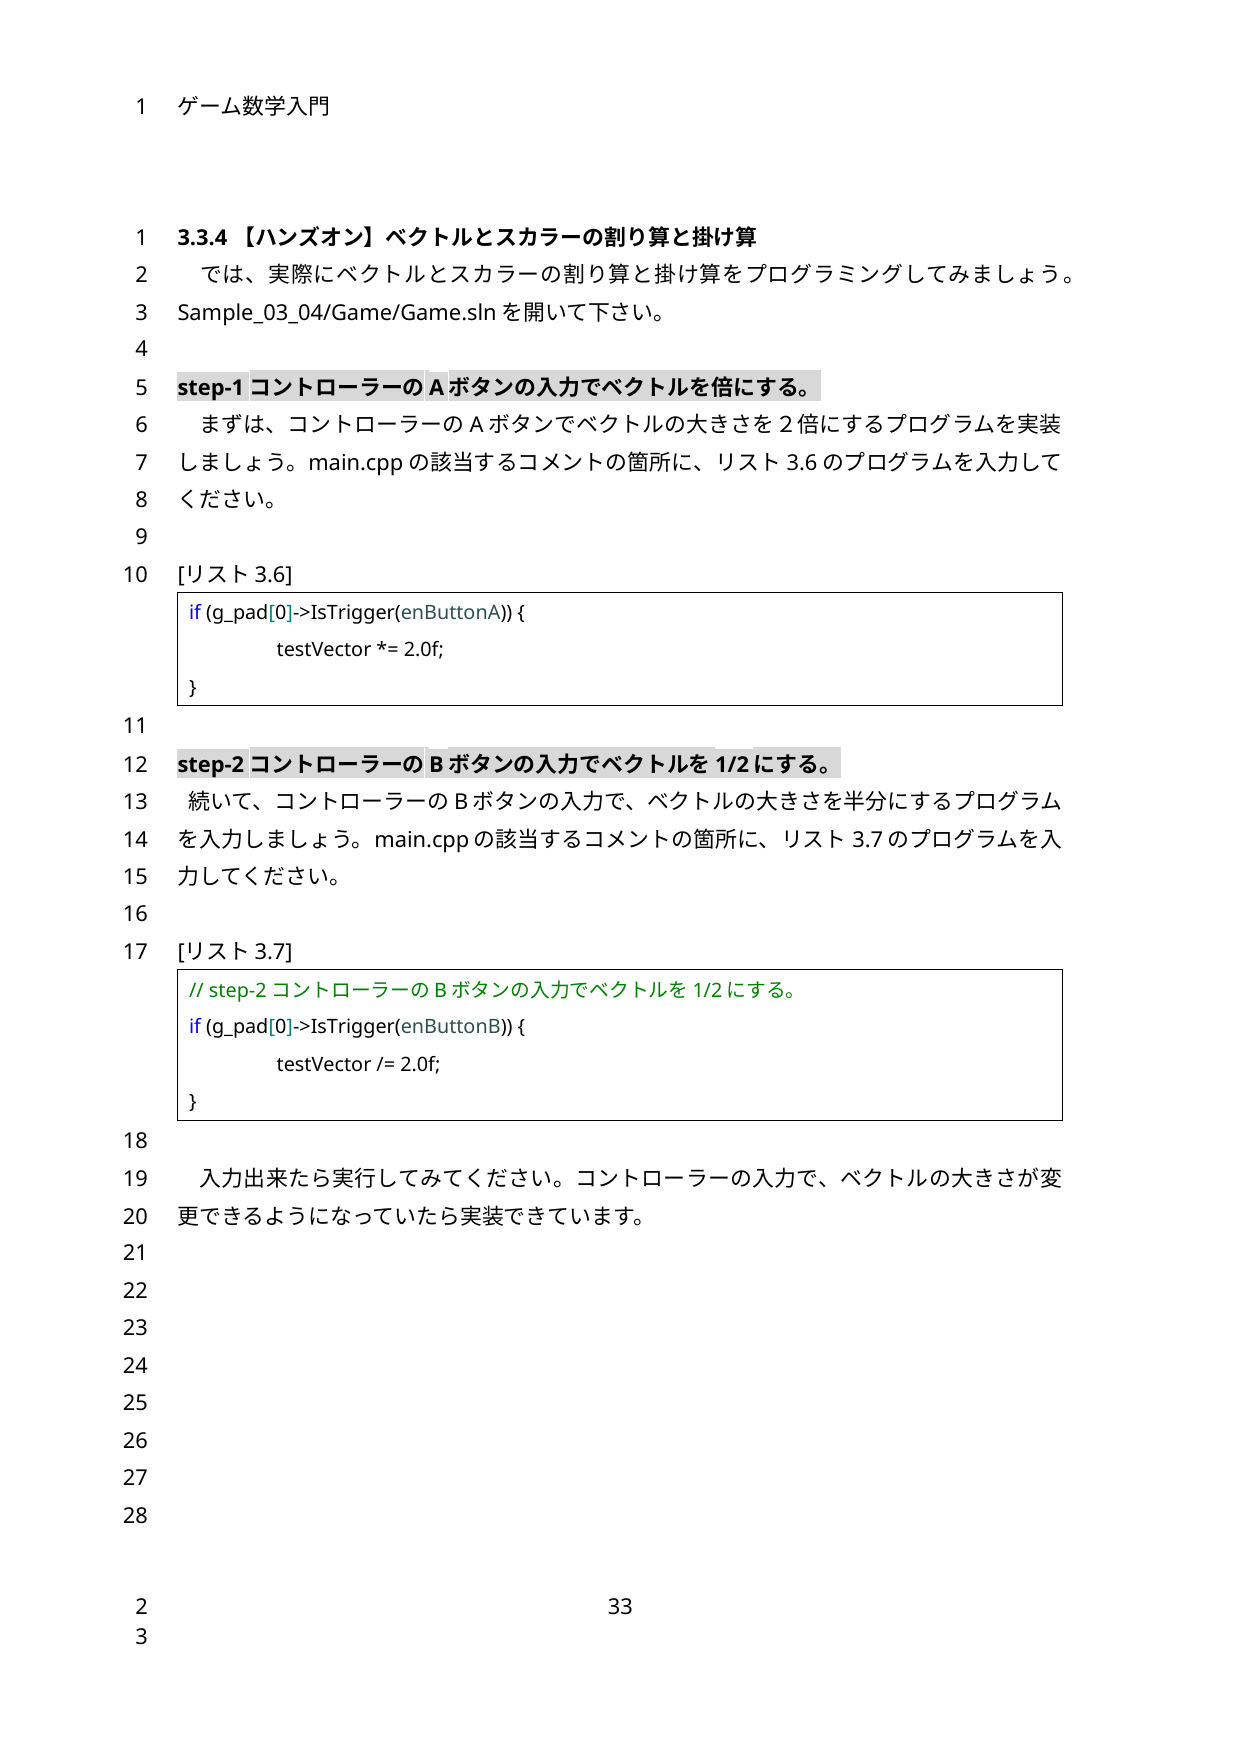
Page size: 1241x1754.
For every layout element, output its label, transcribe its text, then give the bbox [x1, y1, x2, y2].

text step-2 コントローラーのBボタンの入力でベクトルを1/2にする。 [177, 744, 1063, 781]
subtitle 3.3.4 【ハンズオン】ベクトルとスカラーの割り算と掛け算 [177, 217, 1063, 254]
text step-1 コントローラーのAボタンの入力でベクトルを倍にする。 [177, 367, 1063, 404]
text では、実際にベクトルとスカラーの割り算と掛け算をプログラミングしてみましょう。Sample_03_04/Game/Game.slnを開いて下さい。 [177, 254, 1063, 329]
text まずは、コントローラーのAボタンでベクトルの大きさを２倍にするプログラムを実装しましょう。main.cppの該当するコメントの箇所に、リスト3.6のプログラムを入力してください。 [177, 404, 1063, 517]
text [リスト3.7] [177, 931, 1063, 969]
text [リスト3.6] [177, 554, 1063, 592]
text 入力出来たら実行してみてください。コントローラーの入力で、ベクトルの大きさが変更できるようになっていたら実装できています。 [177, 1158, 1063, 1233]
table_header if (g_pad[0]->IsTrigger(enButtonA)) { testVector *= 2.0f; } [178, 593, 1062, 705]
text 続いて、コントローラーのBボタンの入力で、ベクトルの大きさを半分にするプログラムを入力しましょう。main.cppの該当するコメントの箇所に、リスト3.7のプログラムを入力してください。 [177, 781, 1063, 894]
table_header // step-2 コントローラーのBボタンの入力でベクトルを1/2にする。 if (g_pad[0]->IsTrigger(enButtonB)) { testVector /= 2.0f; } [178, 970, 1062, 1120]
